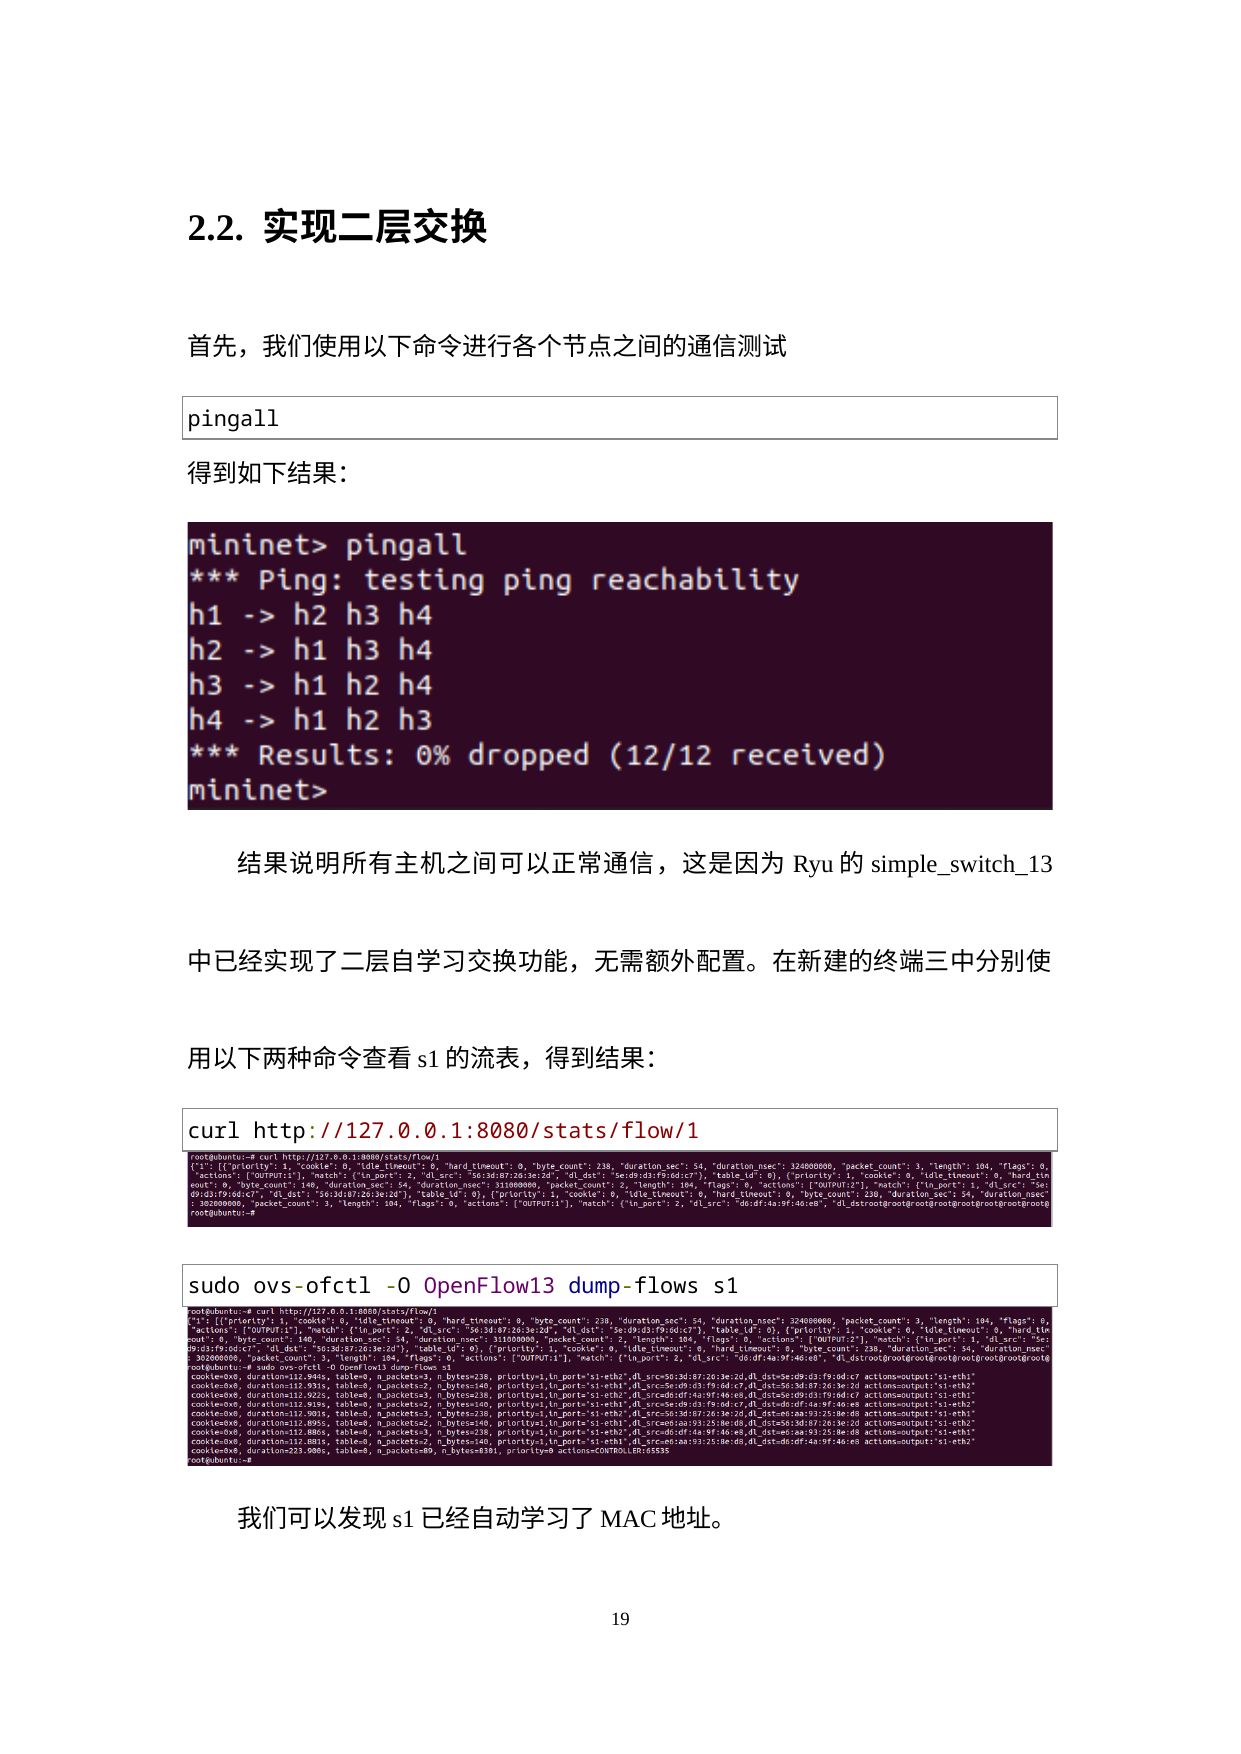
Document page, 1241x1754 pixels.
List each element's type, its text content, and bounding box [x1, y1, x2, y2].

picture [187, 1152, 1053, 1227]
text pingall [183, 397, 1057, 438]
text curl http://127.0.0.1:8080/stats/flow/1 [183, 1109, 1057, 1150]
picture [187, 522, 1053, 810]
text sudo ovs-ofctl -O OpenFlow13 dump-flows s1 [183, 1265, 1057, 1306]
picture [187, 1307, 1053, 1466]
text 得到如下结果： [187, 440, 1053, 504]
text 我们可以发现s1已经自动学习了MAC地址。 [187, 1484, 1053, 1549]
text 首先，我们使用以下命令进行各个节点之间的通信测试 [187, 312, 1053, 377]
subtitle 实现二层交换 [187, 191, 1053, 256]
text 结果说明所有主机之间可以正常通信，这是因为Ryu的simple_switch_13中已经实现了二层自学习交换功能，无需额外配置。在新建的终端三中分别使用以下两种命令查看s1的流表，得到结果： [187, 829, 1053, 1089]
